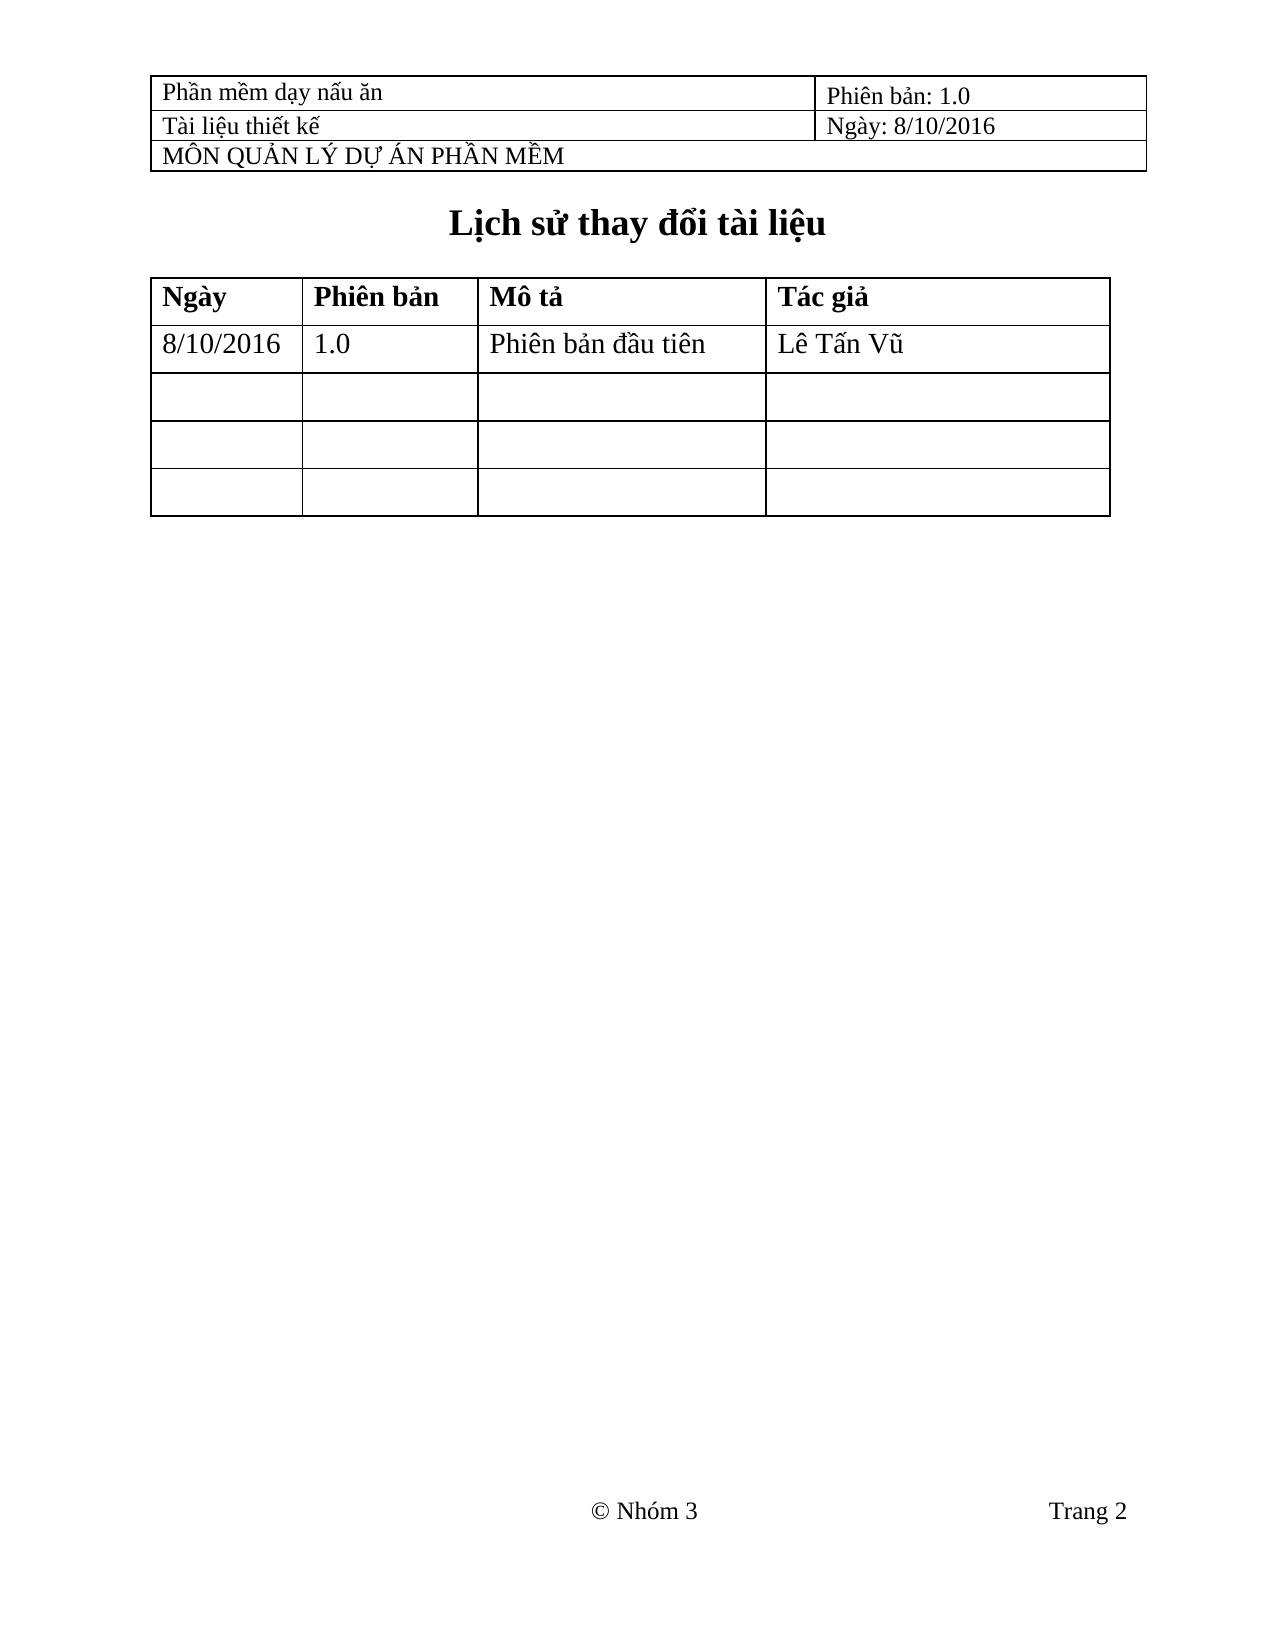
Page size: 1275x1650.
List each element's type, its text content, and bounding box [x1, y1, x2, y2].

table_header Phiên bản [303, 279, 477, 325]
table_cell [303, 422, 477, 467]
table_cell 1.0 [303, 326, 477, 372]
table_cell [479, 469, 765, 515]
table_cell [303, 469, 477, 515]
table_cell 8/10/2016 [152, 326, 302, 372]
table_cell Lê Tấn Vũ [767, 326, 1109, 372]
table_header Ngày [152, 279, 302, 325]
table_cell [152, 469, 302, 515]
table_cell Phiên bản đầu tiên [479, 326, 765, 372]
table_header Tác giả [767, 279, 1109, 325]
title Lịch sử thay đổi tài liệu [150, 200, 1125, 243]
table_cell [767, 469, 1109, 515]
table_cell [152, 374, 302, 420]
table_cell [479, 374, 765, 420]
table_cell [767, 374, 1109, 420]
table_cell [767, 422, 1109, 467]
table_cell [479, 422, 765, 467]
table_header Mô tả [479, 279, 765, 325]
table_cell [152, 422, 302, 467]
table_cell [303, 374, 477, 420]
